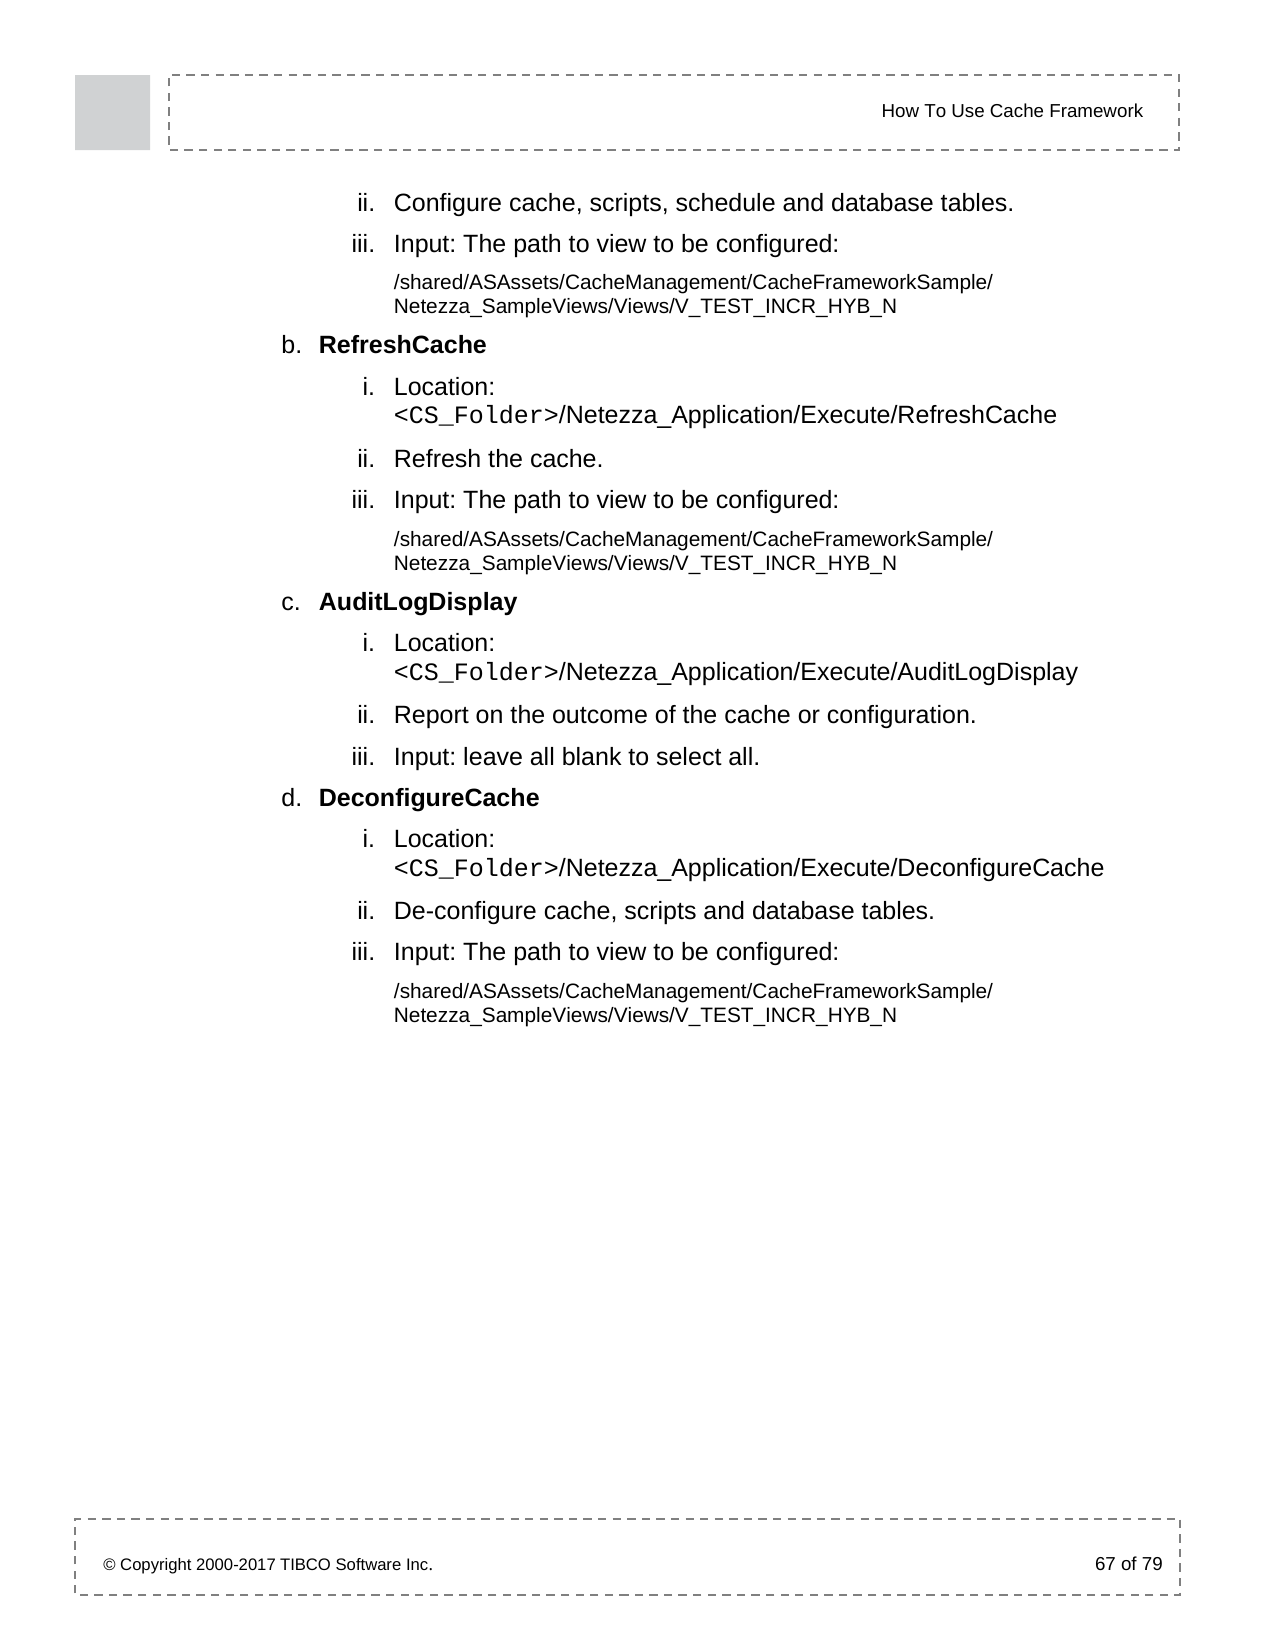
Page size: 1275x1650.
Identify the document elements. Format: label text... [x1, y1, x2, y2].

list Location: <CS_Folder>/Netezza_Application/Execute/DeconfigureCache [375, 824, 1162, 884]
list Location: <CS_Folder>/Netezza_Application/Execute/RefreshCache [375, 372, 1162, 431]
list Input: The path to view to be configured: [375, 485, 1162, 514]
text /shared/ASAssets/CacheManagement/CacheFrameworkSample/Netezza_SampleViews/Views/V_TEST_INCR_HYB_N [394, 526, 1162, 574]
list Input: The path to view to be configured: [375, 937, 1162, 966]
list De-configure cache, scripts and database tables. [375, 896, 1162, 925]
text /shared/ASAssets/CacheManagement/CacheFrameworkSample/Netezza_SampleViews/Views/V_TEST_INCR_HYB_N [394, 979, 1162, 1027]
list Input: The path to view to be configured: [375, 229, 1162, 257]
list DeconfigureCache [281, 783, 1162, 811]
text /shared/ASAssets/CacheManagement/CacheFrameworkSample/Netezza_SampleViews/Views/V_TEST_INCR_HYB_N [394, 270, 1162, 318]
list RefreshCache [281, 330, 1162, 359]
list Location: <CS_Folder>/Netezza_Application/Execute/AuditLogDisplay [375, 628, 1162, 688]
list Input: leave all blank to select all. [375, 741, 1162, 770]
list AuditLogDisplay [281, 587, 1162, 616]
list Report on the outcome of the cache or configuration. [375, 700, 1162, 729]
list Refresh the cache. [375, 444, 1162, 473]
list Configure cache, scripts, schedule and database tables. [375, 187, 1162, 216]
